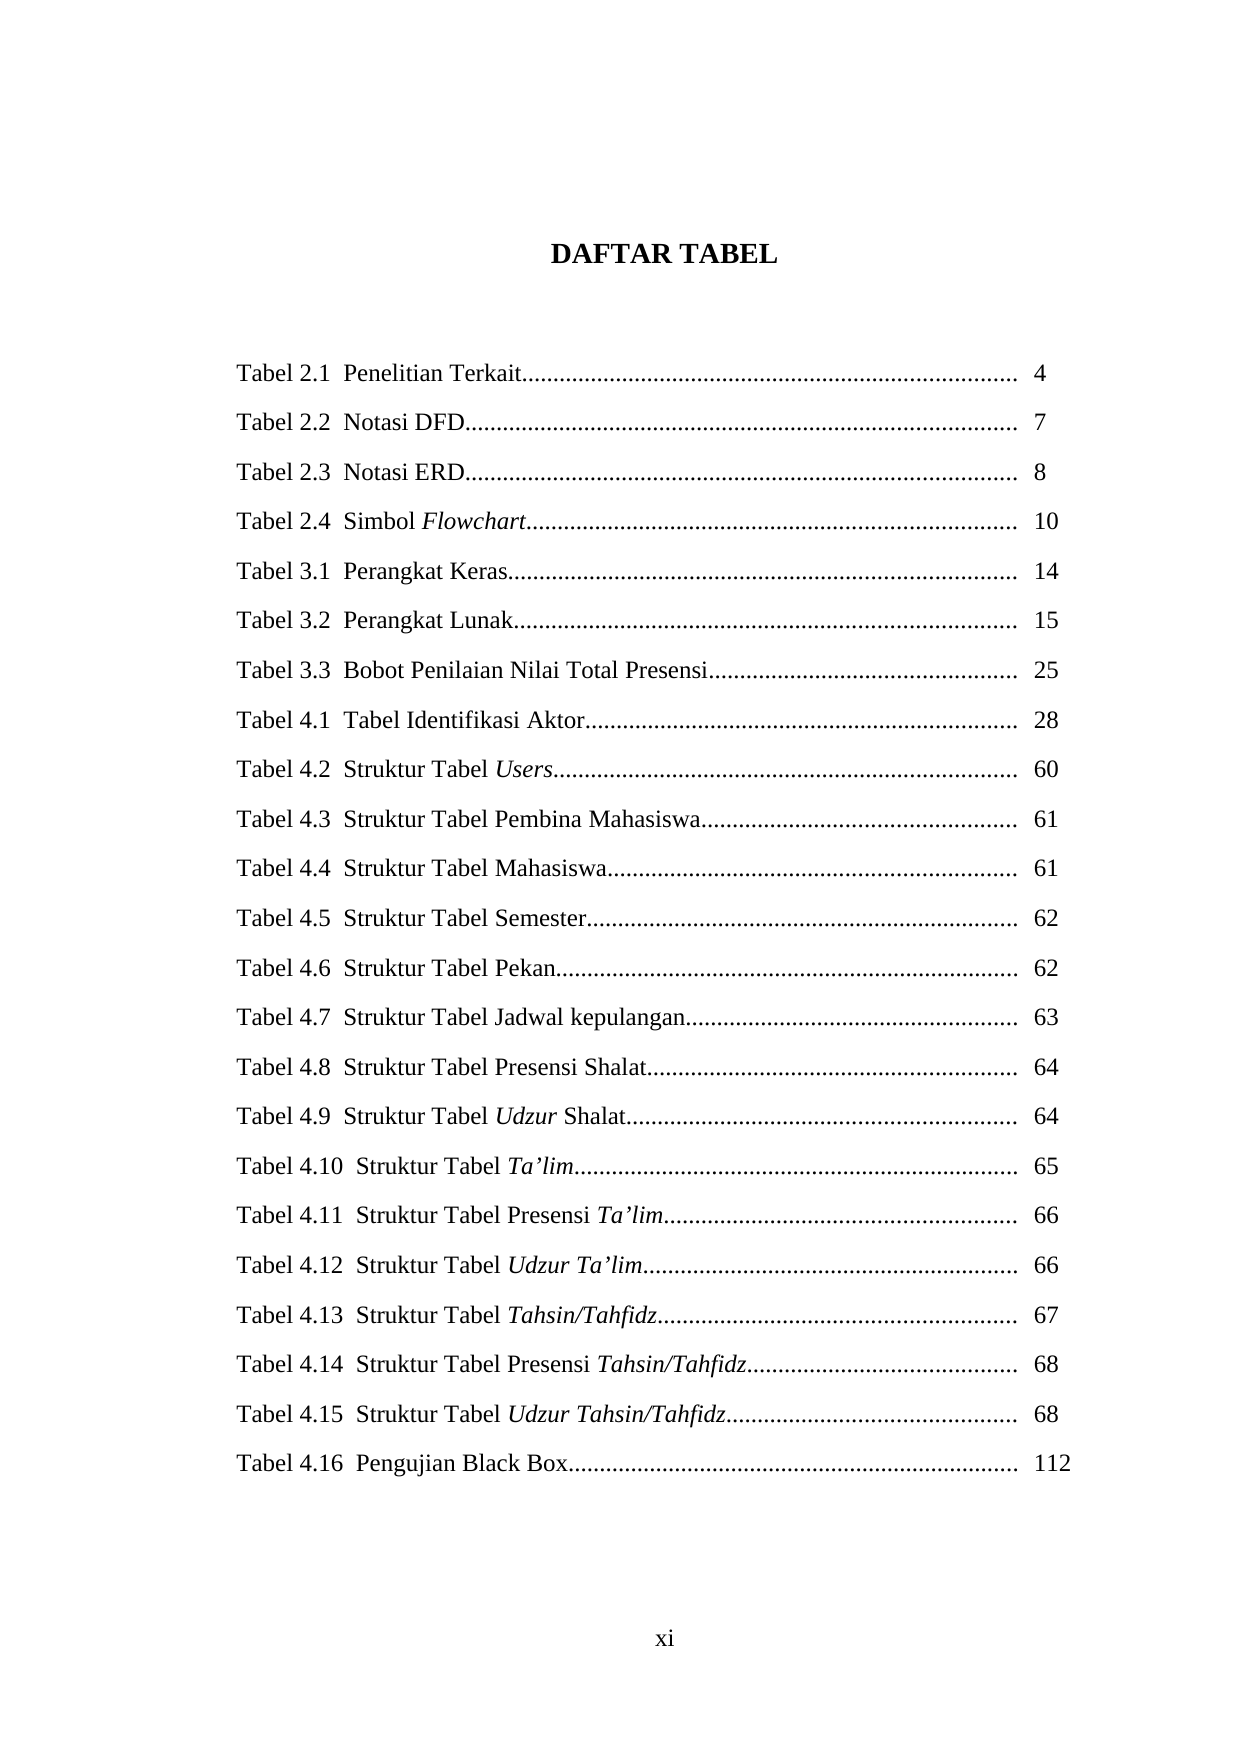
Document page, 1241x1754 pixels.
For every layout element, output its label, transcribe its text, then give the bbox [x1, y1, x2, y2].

text Tabel 4.14 Struktur Tabel Presensi Tahsin/Tahfidz 68 [236, 1349, 1093, 1378]
text Tabel 4.4 Struktur Tabel Mahasiswa 61 [236, 853, 1093, 882]
text Tabel 3.1 Perangkat Keras 14 [236, 556, 1093, 585]
text Tabel 4.6 Struktur Tabel Pekan 62 [236, 953, 1093, 981]
text Tabel 3.2 Perangkat Lunak 15 [236, 606, 1093, 634]
text Tabel 4.5 Struktur Tabel Semester 62 [236, 903, 1093, 932]
text Tabel 4.15 Struktur Tabel Udzur Tahsin/Tahfidz 68 [236, 1399, 1093, 1428]
text Tabel 4.9 Struktur Tabel Udzur Shalat 64 [236, 1101, 1093, 1130]
text Tabel 4.7 Struktur Tabel Jadwal kepulangan 63 [236, 1002, 1093, 1031]
text Tabel 4.11 Struktur Tabel Presensi Ta’lim 66 [236, 1201, 1093, 1229]
text Tabel 4.8 Struktur Tabel Presensi Shalat 64 [236, 1052, 1093, 1081]
text Tabel 3.3 Bobot Penilaian Nilai Total Presensi 25 [236, 655, 1093, 684]
text Tabel 4.16 Pengujian Black Box 112 [236, 1448, 1093, 1477]
text Tabel 2.3 Notasi ERD 8 [236, 457, 1093, 486]
text Tabel 4.10 Struktur Tabel Ta’lim 65 [236, 1151, 1093, 1180]
text Tabel 2.2 Notasi DFD 7 [236, 407, 1093, 436]
text Tabel 2.1 Penelitian Terkait 4 [236, 358, 1093, 386]
text Tabel 4.12 Struktur Tabel Udzur Ta’lim 66 [236, 1250, 1093, 1279]
text Tabel 4.13 Struktur Tabel Tahsin/Tahfidz 67 [236, 1300, 1093, 1328]
text Tabel 2.4 Simbol Flowchart 10 [236, 506, 1093, 535]
text Tabel 4.2 Struktur Tabel Users 60 [236, 754, 1093, 783]
text Tabel 4.1 Tabel Identifikasi Aktor 28 [236, 705, 1093, 733]
text Tabel 4.3 Struktur Tabel Pembina Mahasiswa 61 [236, 804, 1093, 833]
text DAFTAR TABEL [236, 236, 1093, 270]
